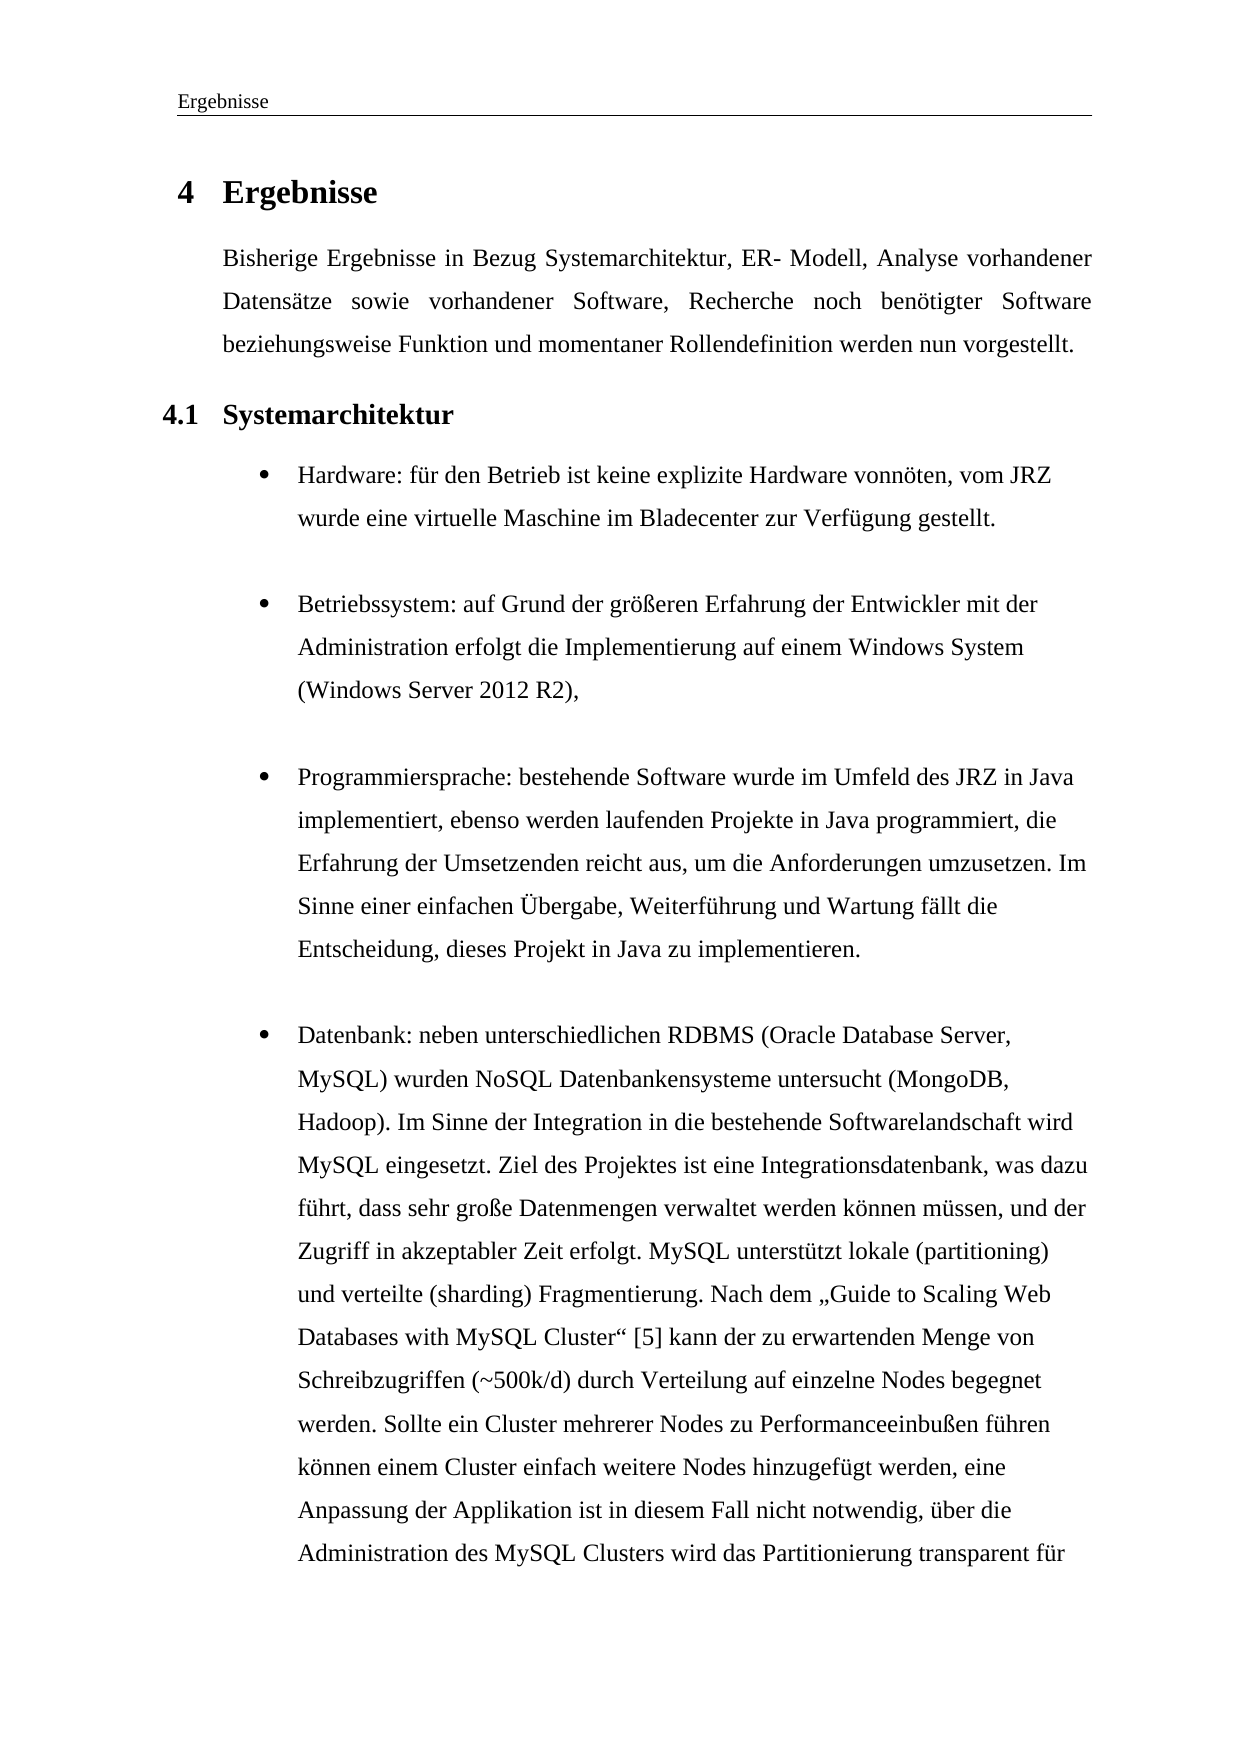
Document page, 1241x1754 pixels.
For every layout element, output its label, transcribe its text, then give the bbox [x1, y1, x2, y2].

subtitle Ergebnisse [177, 173, 1092, 211]
list Programmiersprache: bestehende Software wurde im Umfeld des JRZ in Java implementiert, ebenso werden laufenden Projekte in Java programmiert, die Erfahrung der Umsetzenden reicht aus, um die Anforderungen umzusetzen. Im Sinne einer einfachen Übergabe, Weiterführung und Wartung fällt die Entscheidung, dieses Projekt in Java zu implementieren. [260, 762, 1092, 963]
text Bisherige Ergebnisse in Bezug Systemarchitektur, ER- Modell, Analyse vorhandener Datensätze sowie vorhandener Software, Recherche noch benötigter Software beziehungsweise Funktion und momentaner Rollendefinition werden nun vorgestellt. [222, 243, 1092, 358]
list Betriebssystem: auf Grund der größeren Erfahrung der Entwickler mit der Administration erfolgt die Implementierung auf einem Windows System (Windows Server 2012 R2), [260, 589, 1092, 704]
subtitle Systemarchitektur [162, 397, 1092, 431]
list Hardware: für den Betrieb ist keine explizite Hardware vonnöten, vom JRZ wurde eine virtuelle Maschine im Bladecenter zur Verfügung gestellt. [260, 460, 1092, 532]
